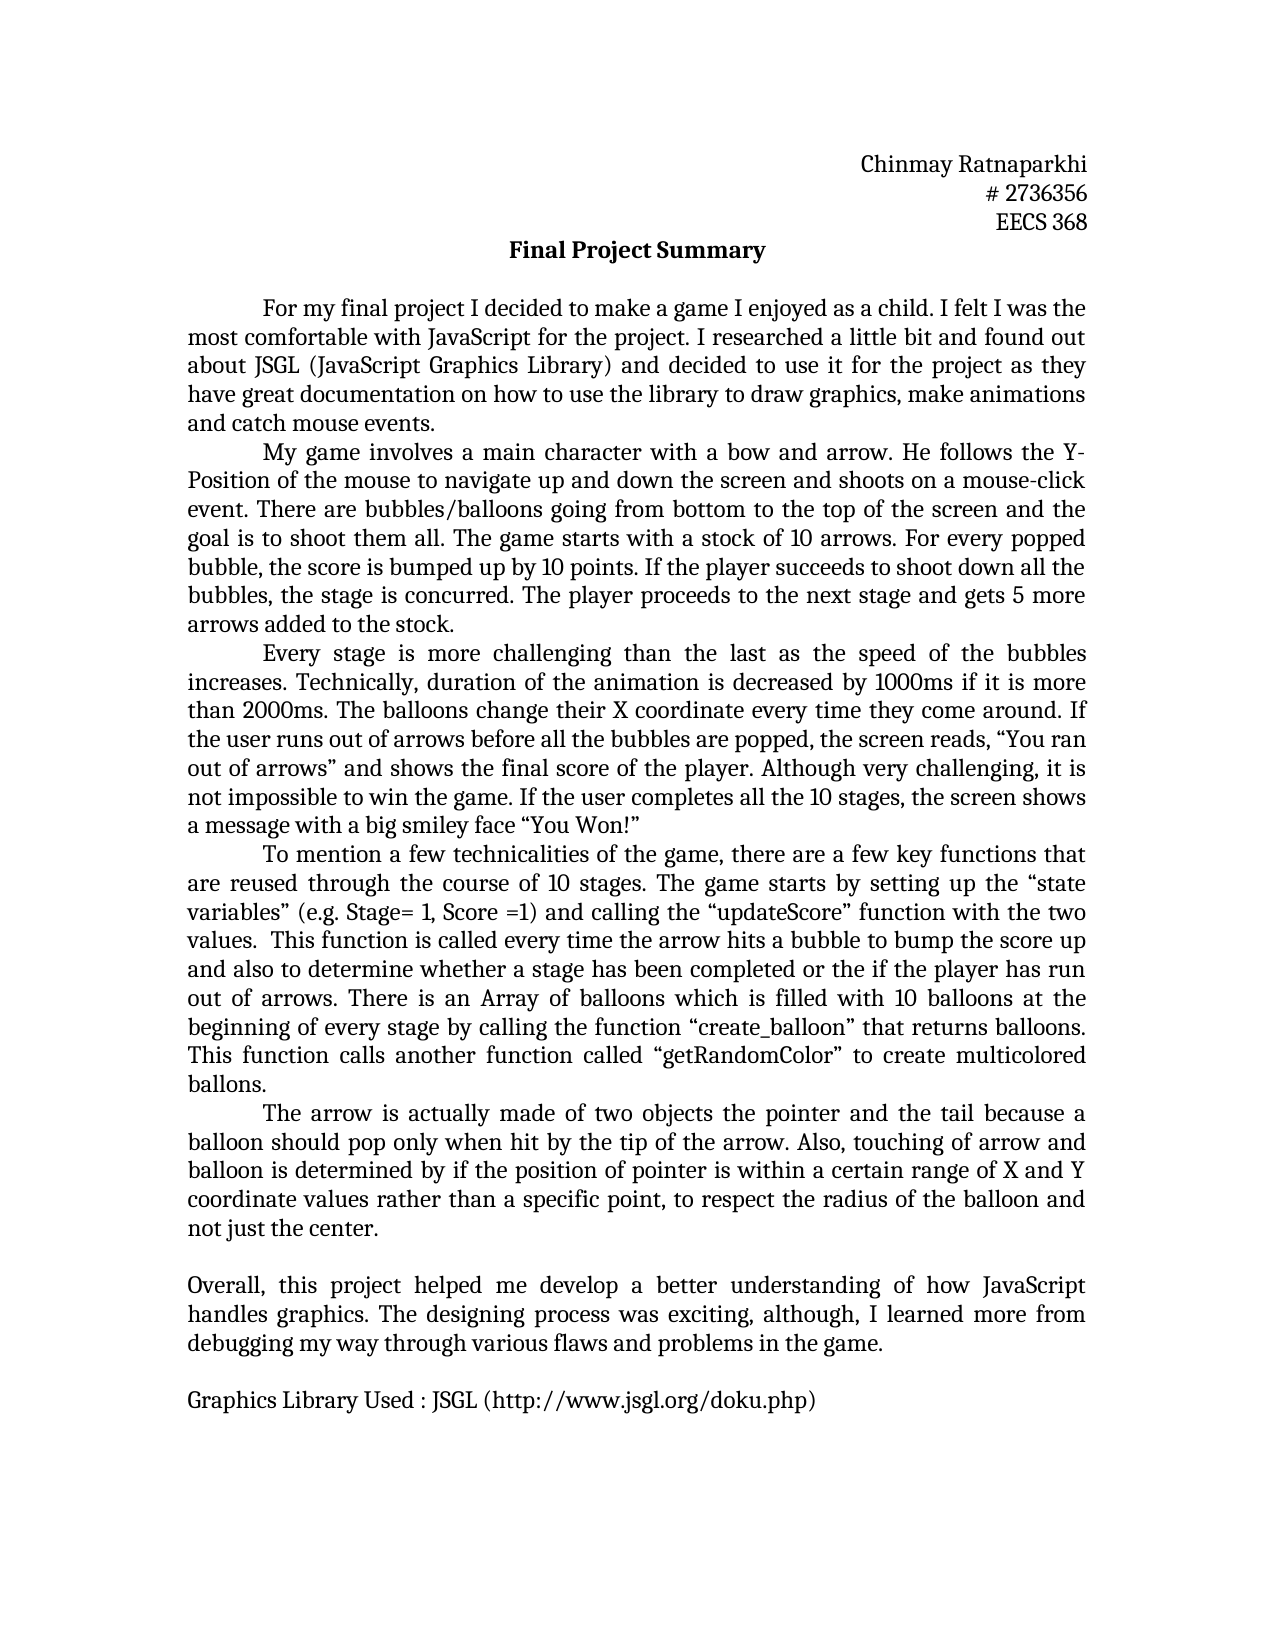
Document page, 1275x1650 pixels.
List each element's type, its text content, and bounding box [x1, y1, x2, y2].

text My game involves a main character with a bow and arrow. He follows the Y-Position of the mouse to navigate up and down the screen and shoots on a mouse-click event. There are bubbles/balloons going from bottom to the top of the screen and the goal is to shoot them all. The game starts with a stock of 10 arrows. For every popped bubble, the score is bumped up by 10 points. If the player succeeds to shoot down all the bubbles, the stage is concurred. The player proceeds to the next stage and gets 5 more arrows added to the stock. [187, 437, 1087, 639]
text # 2736356 [187, 179, 1087, 207]
text EECS 368 [187, 207, 1087, 236]
text Graphics Library Used : JSGL (http://www.jsgl.org/doku.php) [187, 1386, 1087, 1415]
text Every stage is more challenging than the last as the speed of the bubbles increases. Technically, duration of the animation is decreased by 1000ms if it is more than 2000ms. The balloons change their X coordinate every time they come around. If the user runs out of arrows before all the bubbles are popped, the screen reads, “You ran out of arrows” and shows the final score of the player. Although very challenging, it is not impossible to win the game. If the user completes all the 10 stages, the screen shows a message with a big smiley face “You Won!” [187, 639, 1087, 840]
text Overall, this project helped me develop a better understanding of how JavaScript handles graphics. The designing process was exciting, although, I learned more from debugging my way through various flaws and problems in the game. [187, 1271, 1087, 1357]
text Final Project Summary [187, 236, 1087, 265]
text For my final project I decided to make a game I enjoyed as a child. I felt I was the most comfortable with JavaScript for the project. I researched a little bit and found out about JSGL (JavaScript Graphics Library) and decided to use it for the project as they have great documentation on how to use the library to draw graphics, make animations and catch mouse events. [187, 294, 1087, 437]
text To mention a few technicalities of the game, there are a few key functions that are reused through the course of 10 stages. The game starts by setting up the “state variables” (e.g. Stage= 1, Score =1) and calling the “updateScore” function with the two values. This function is called every time the arrow hits a bubble to bump the score up and also to determine whether a stage has been completed or the if the player has run out of arrows. There is an Array of balloons which is filled with 10 balloons at the beginning of every stage by calling the function “create_balloon” that returns balloons. This function calls another function called “getRandomColor” to create multicolored ballons. [187, 840, 1087, 1099]
text Chinmay Ratnaparkhi [187, 150, 1087, 179]
text The arrow is actually made of two objects the pointer and the tail because a balloon should pop only when hit by the tip of the arrow. Also, touching of arrow and balloon is determined by if the position of pointer is within a certain range of X and Y coordinate values rather than a specific point, to respect the radius of the balloon and not just the center. [187, 1099, 1087, 1242]
